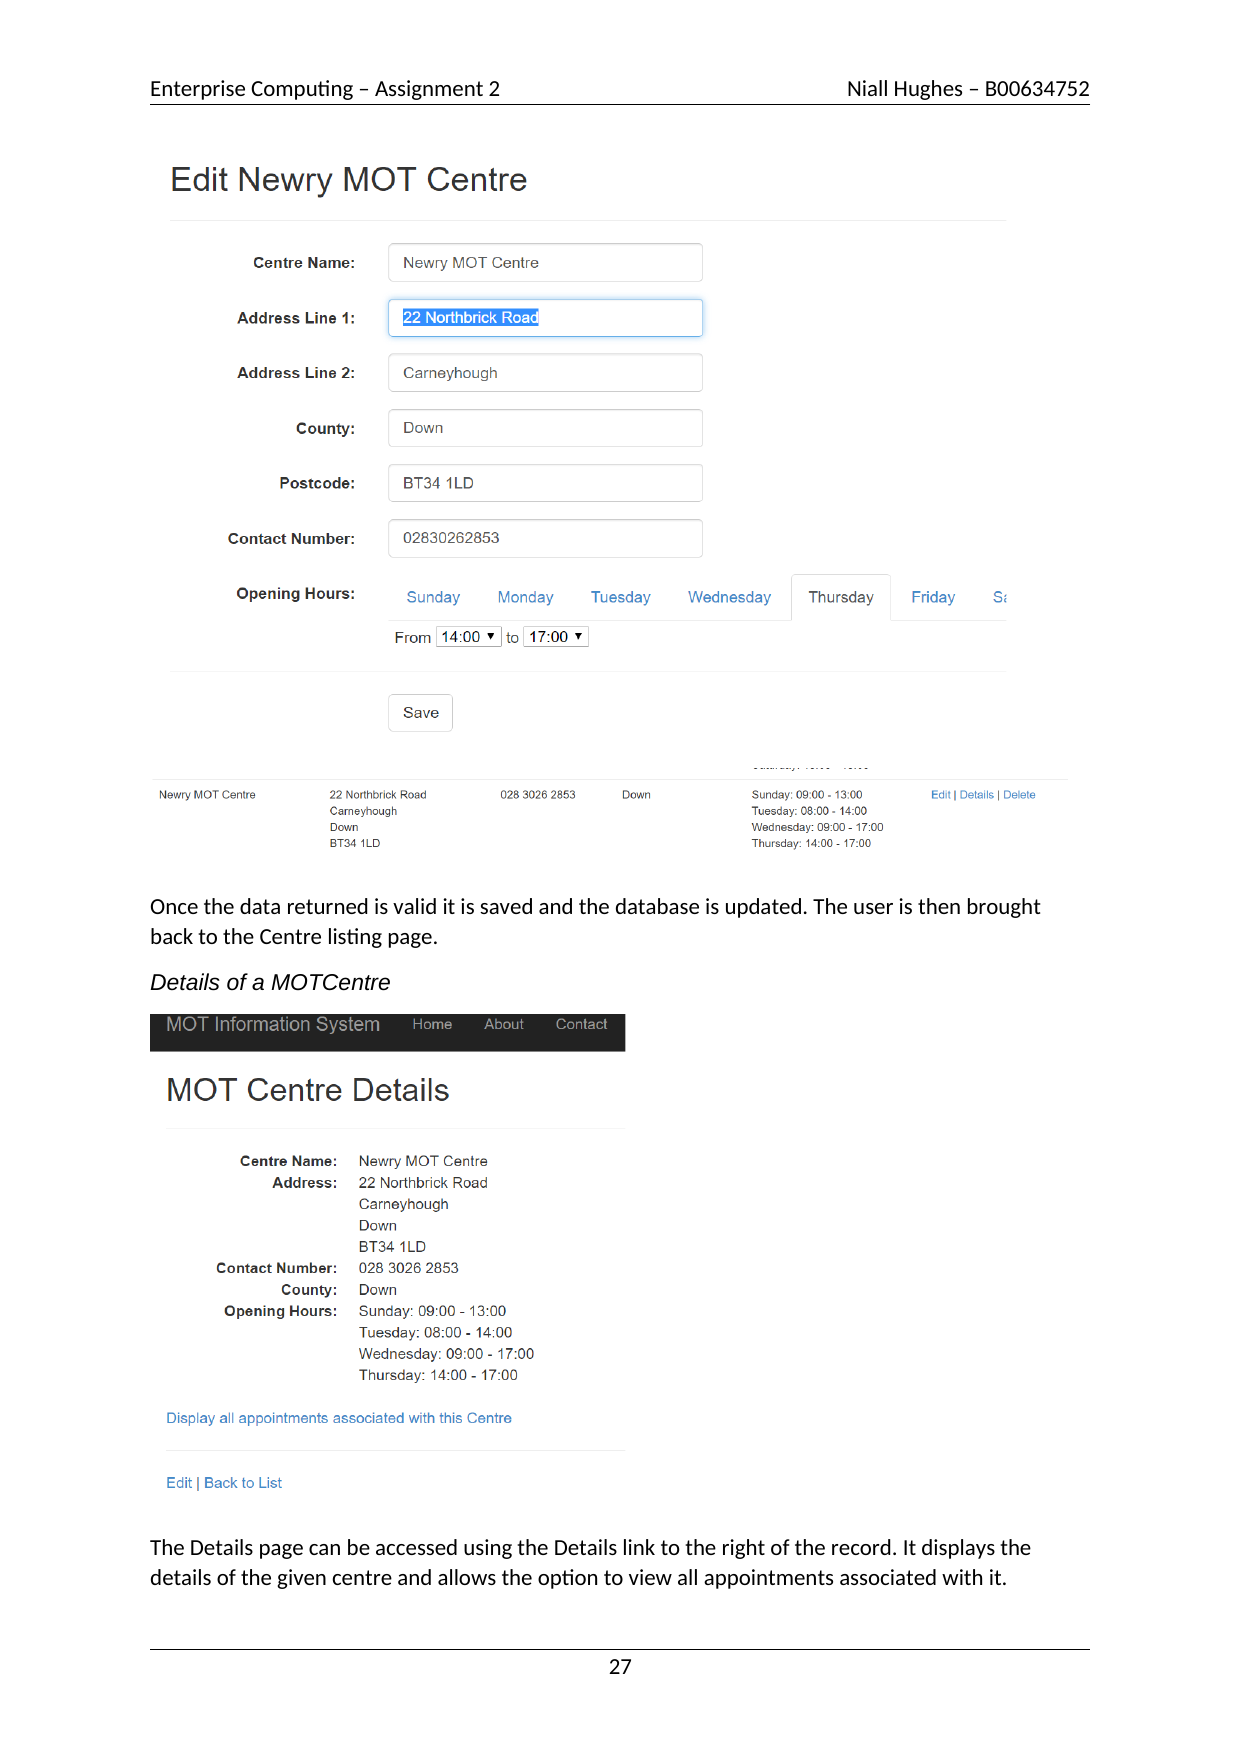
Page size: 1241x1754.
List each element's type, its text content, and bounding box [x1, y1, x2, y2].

picture [150, 768, 1091, 874]
picture [150, 150, 1007, 750]
subtitle Details of a MOTCentre [150, 969, 1090, 996]
text Once the data returned is valid it is saved and the database is updated. The user is then brought back to the Centre listing page. [150, 892, 1090, 950]
text The Details page can be accessed using the Details link to the right of the record. It displays the details of the given centre and allows the option to view all appointments associated with it. [150, 1533, 1090, 1591]
picture [150, 1014, 626, 1515]
